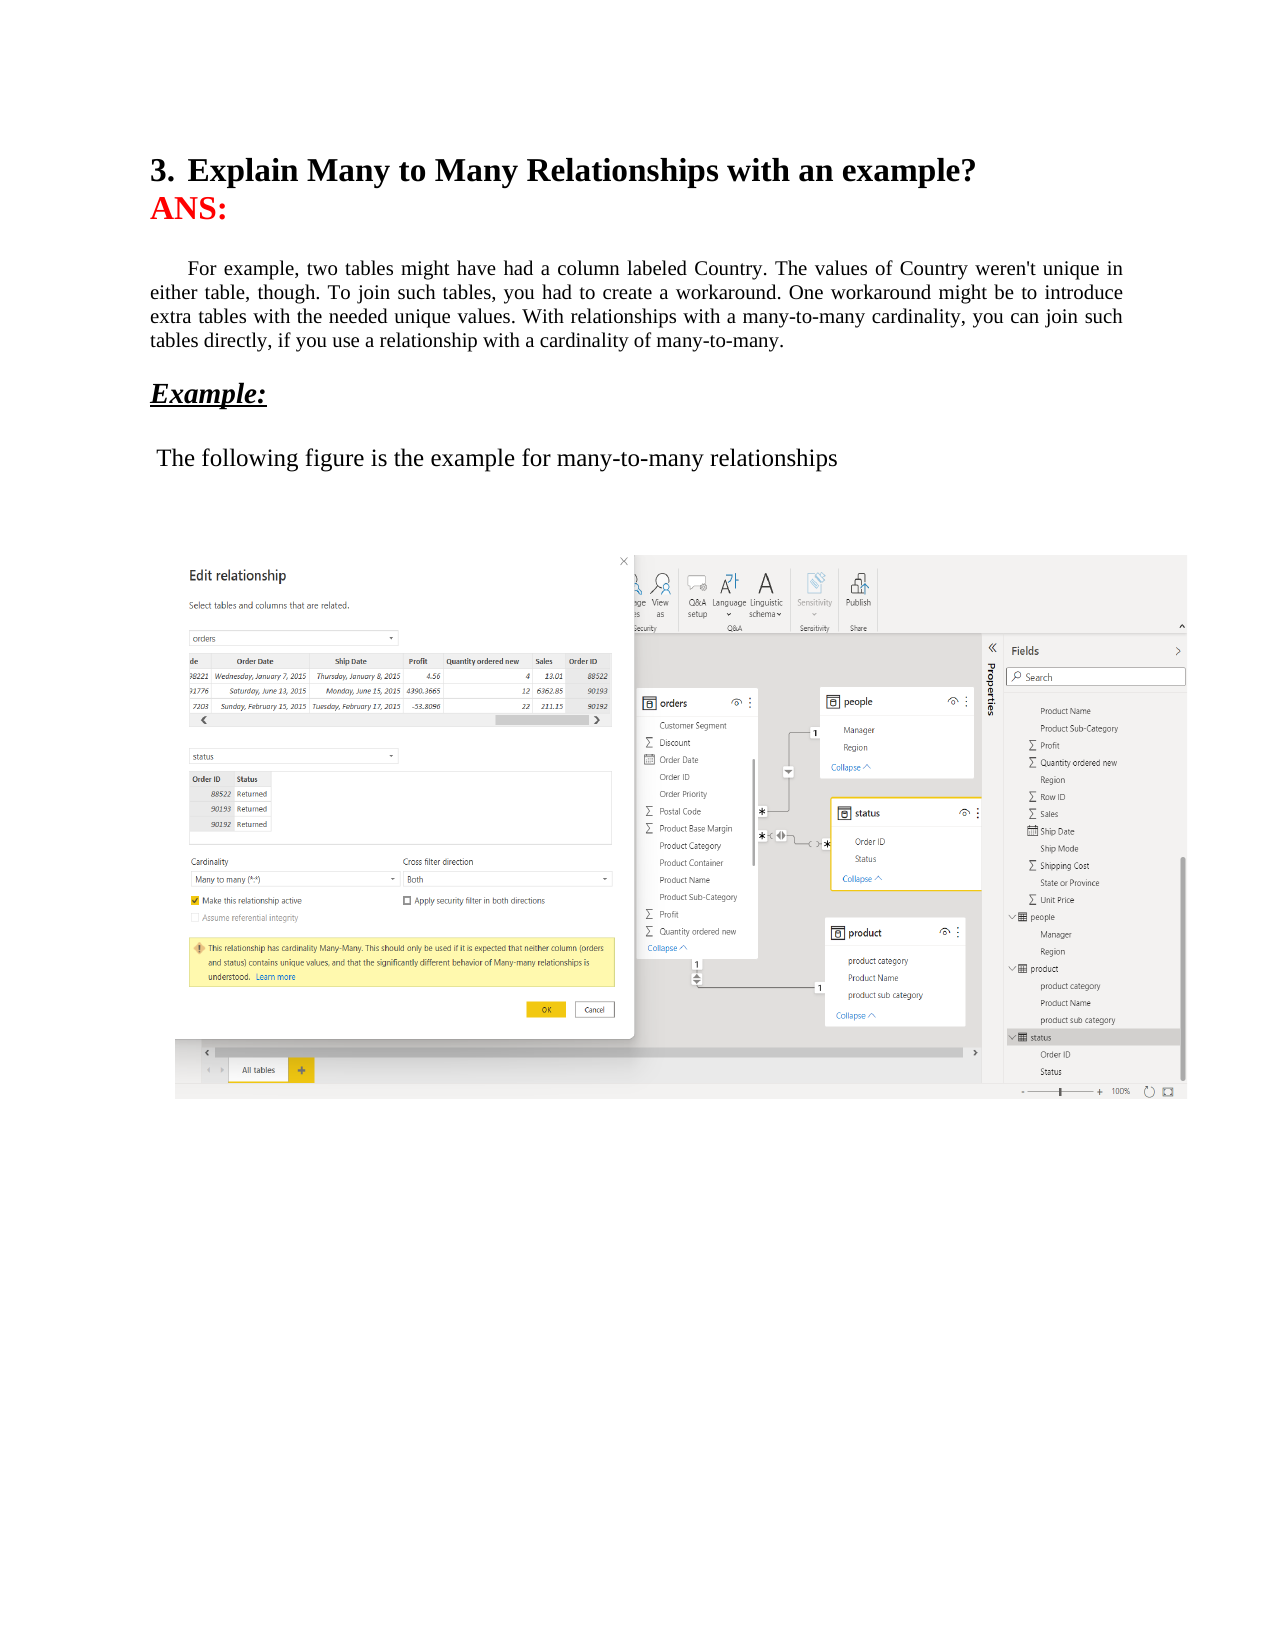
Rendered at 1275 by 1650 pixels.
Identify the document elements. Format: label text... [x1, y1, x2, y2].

picture [175, 555, 1188, 1099]
text ANS: [150, 188, 1125, 227]
list Explain Many to Many Relationships with an example? [150, 150, 1125, 188]
text For example, two tables might have had a column labeled Country. The values of Country weren't unique in either table, though. To join such tables, you had to create a workaround. One workaround might be to introduce extra tables with the needed unique values. With relationships with a many-to-many cardinality, you can join such tables directly, if you use a relationship with a cardinality of many-to-many. [150, 256, 1125, 352]
text Example: [150, 376, 1125, 410]
text The following figure is the example for many-to-many relationships [150, 443, 1125, 472]
